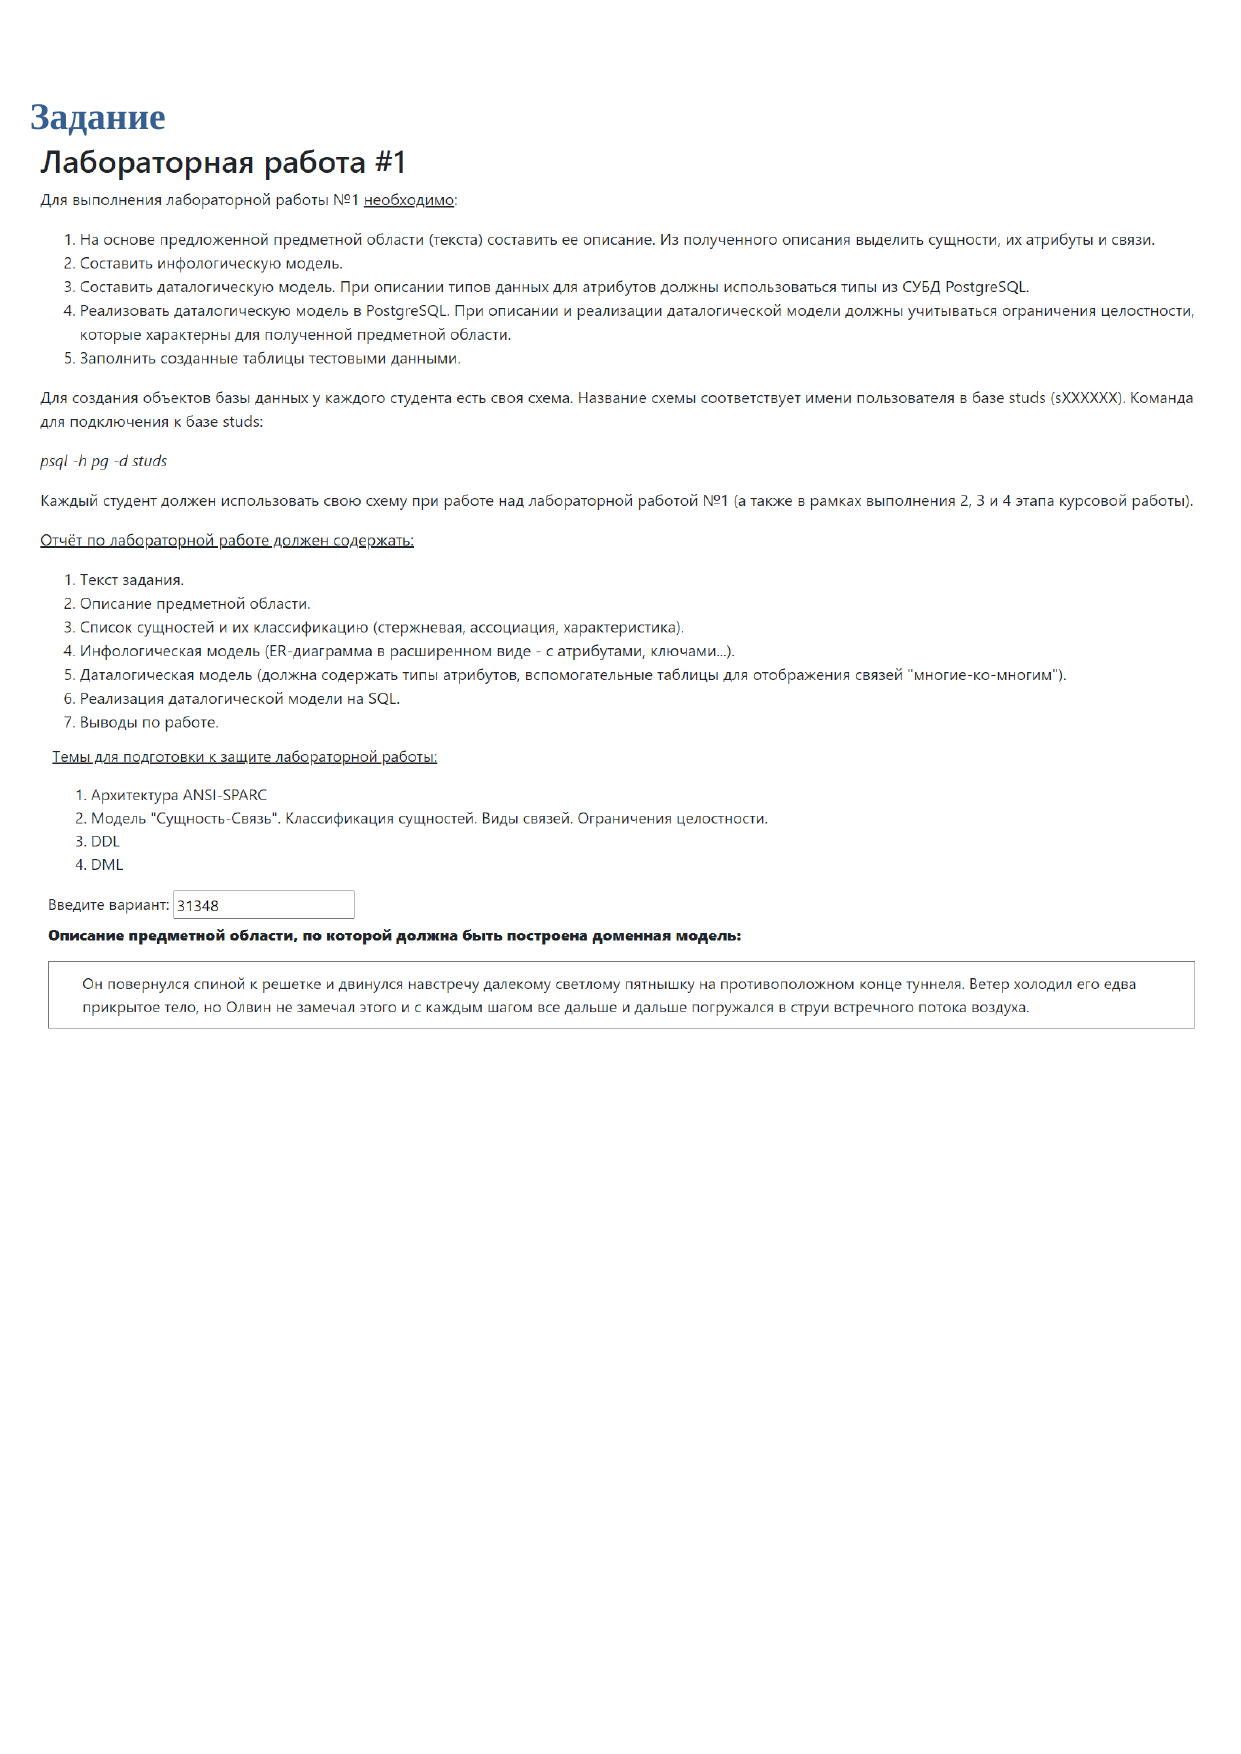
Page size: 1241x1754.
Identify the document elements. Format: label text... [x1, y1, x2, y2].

picture [29, 739, 1211, 1045]
subtitle Задание [29, 94, 1211, 137]
picture [29, 143, 1211, 735]
